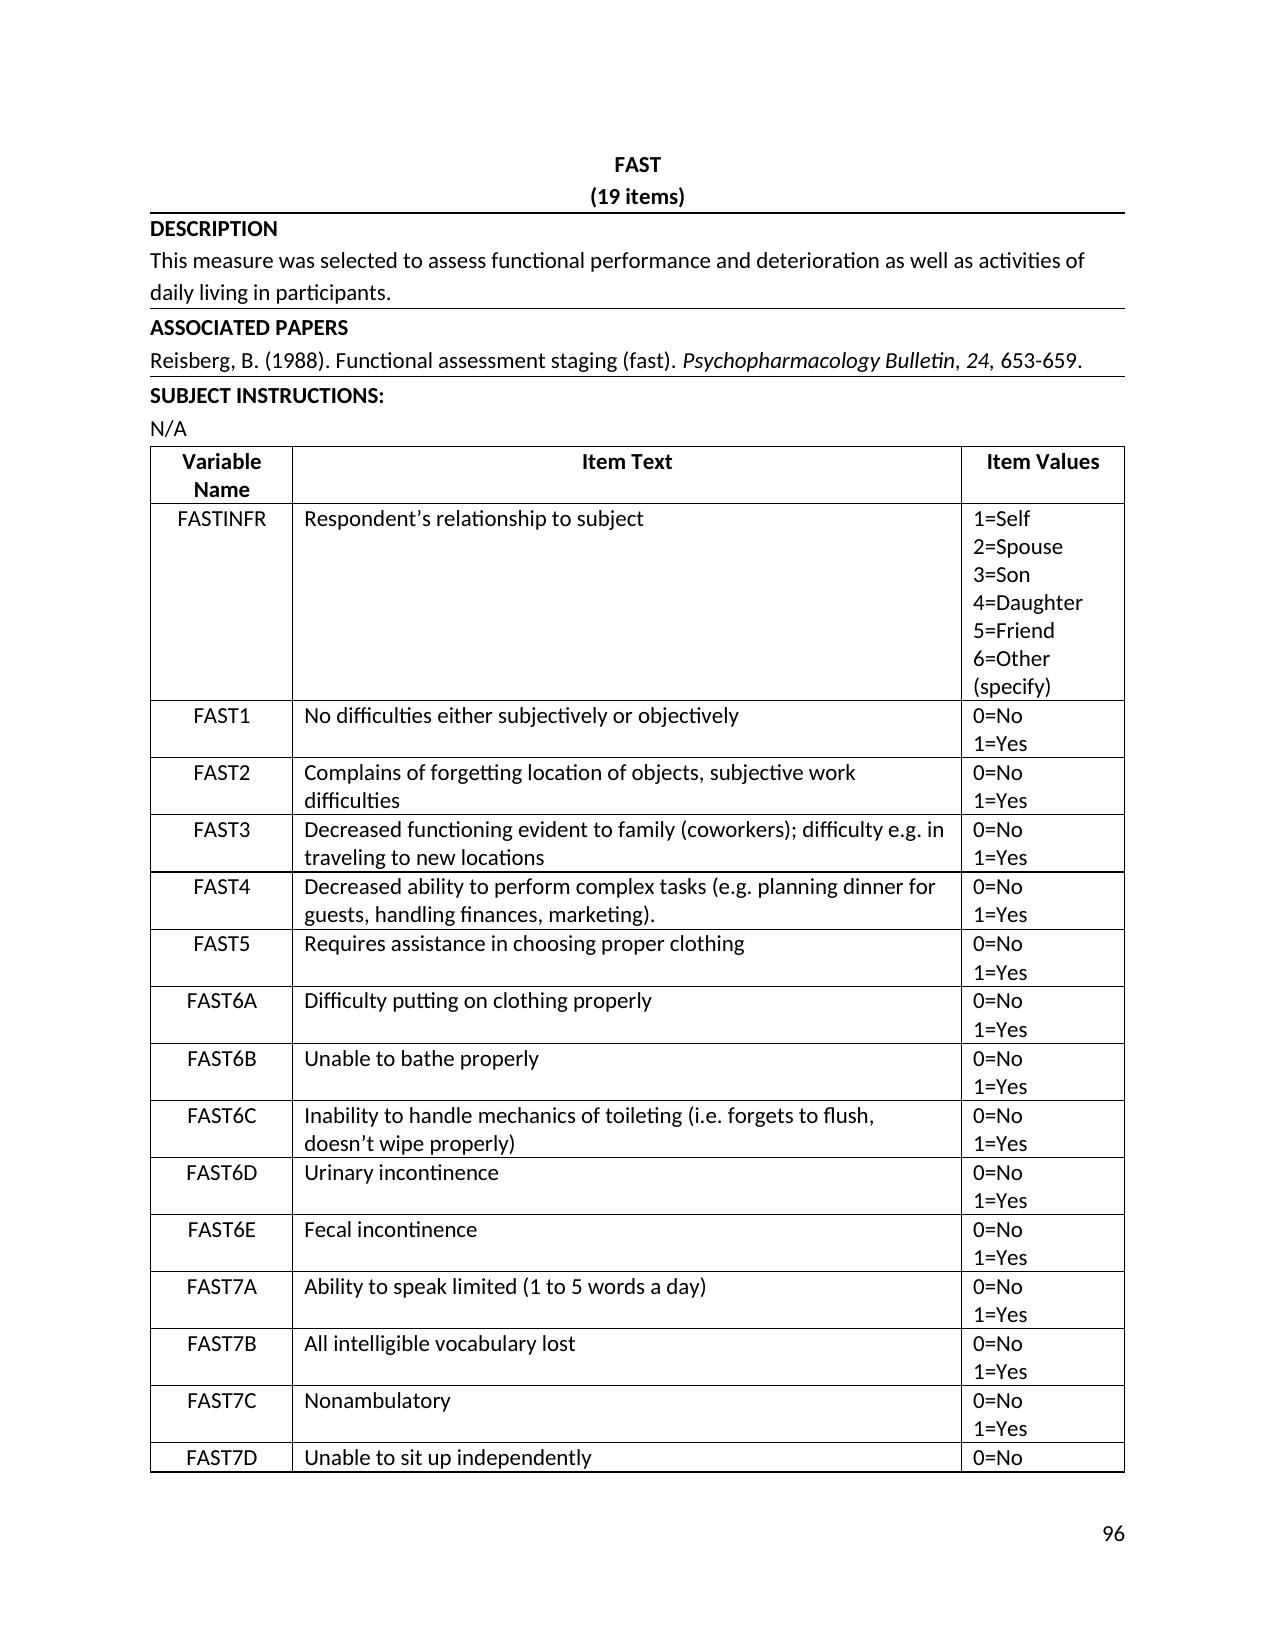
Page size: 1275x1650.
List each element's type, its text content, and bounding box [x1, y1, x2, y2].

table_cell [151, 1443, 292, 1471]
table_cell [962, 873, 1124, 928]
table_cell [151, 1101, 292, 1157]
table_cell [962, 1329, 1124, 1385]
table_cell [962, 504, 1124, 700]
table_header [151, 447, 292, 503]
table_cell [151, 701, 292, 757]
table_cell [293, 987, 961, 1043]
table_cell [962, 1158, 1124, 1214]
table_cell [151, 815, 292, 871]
text This measure was selected to assess functional performance and deterioration as well as activities of daily living in participants. [150, 246, 1125, 308]
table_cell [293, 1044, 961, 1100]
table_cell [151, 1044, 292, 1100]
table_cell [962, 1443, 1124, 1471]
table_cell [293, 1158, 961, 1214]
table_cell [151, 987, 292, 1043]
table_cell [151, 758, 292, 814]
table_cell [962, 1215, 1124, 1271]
subtitle FAST [150, 150, 1125, 178]
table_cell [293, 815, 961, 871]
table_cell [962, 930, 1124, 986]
text (19 items) [150, 182, 1125, 212]
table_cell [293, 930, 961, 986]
text SUBJECT INSTRUCTIONS: [150, 382, 1125, 409]
text DESCRIPTION [150, 214, 1125, 242]
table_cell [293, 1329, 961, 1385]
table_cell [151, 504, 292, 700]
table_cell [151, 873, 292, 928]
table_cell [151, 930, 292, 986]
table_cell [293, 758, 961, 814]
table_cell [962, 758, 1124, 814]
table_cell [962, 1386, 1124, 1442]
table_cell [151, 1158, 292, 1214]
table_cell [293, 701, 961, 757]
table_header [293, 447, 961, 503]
text N/A [150, 414, 1125, 442]
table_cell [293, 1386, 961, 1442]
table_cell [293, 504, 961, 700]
text Reisberg, B. (1988). Functional assessment staging (fast). Psychopharmacology Bulletin, 24, 653-659. [150, 346, 1125, 376]
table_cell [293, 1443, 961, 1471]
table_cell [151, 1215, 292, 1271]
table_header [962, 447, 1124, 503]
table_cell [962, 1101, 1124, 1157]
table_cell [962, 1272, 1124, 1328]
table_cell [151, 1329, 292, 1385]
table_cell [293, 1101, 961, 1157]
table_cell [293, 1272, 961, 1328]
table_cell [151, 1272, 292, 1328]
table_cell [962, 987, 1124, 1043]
text ASSOCIATED PAPERS [150, 313, 1125, 342]
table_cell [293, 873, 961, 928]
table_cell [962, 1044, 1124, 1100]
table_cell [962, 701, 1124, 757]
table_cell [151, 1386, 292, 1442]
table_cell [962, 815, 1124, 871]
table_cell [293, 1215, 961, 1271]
